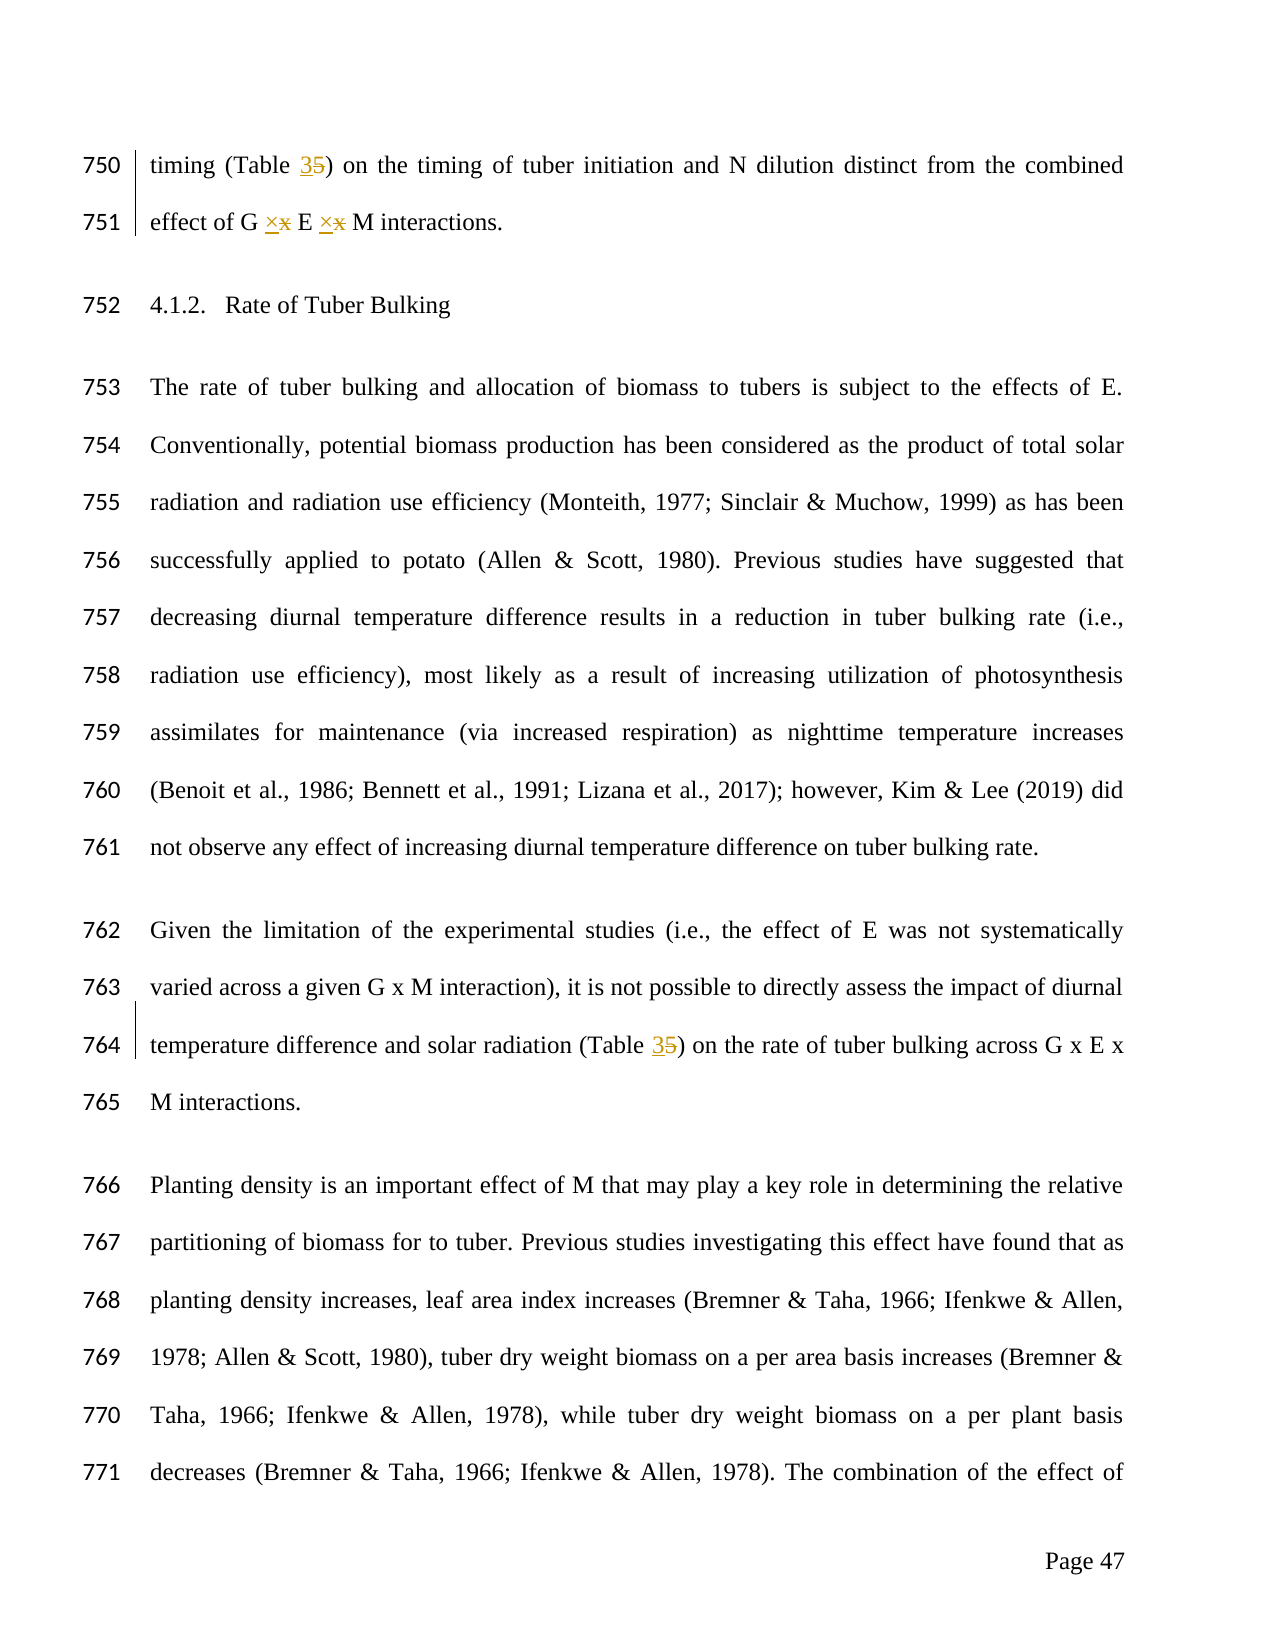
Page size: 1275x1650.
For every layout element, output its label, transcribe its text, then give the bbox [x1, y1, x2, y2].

text Given the limitation of the experimental studies (i.e., the effect of E was not systematically varied across a given G x M interaction), it is not possible to directly assess the impact of diurnal temperature difference and solar radiation (Table ) on the rate of tuber bulking across G x E x M interactions. [150, 915, 1125, 1116]
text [150, 150, 1125, 236]
text The rate of tuber bulking and allocation of biomass to tubers is subject to the effects of E. Conventionally, potential biomass production has been considered as the product of total solar radiation and radiation use efficiency (Monteith, 1977; Sinclair & Muchow, 1999) as has been successfully applied to potato (Allen & Scott, 1980). Previous studies have suggested that decreasing diurnal temperature difference results in a reduction in tuber bulking rate (i.e., radiation use efficiency), most likely as a result of increasing utilization of photosynthesis assimilates for maintenance (via increased respiration) as nighttime temperature increases (Benoit et al., 1986; Bennett et al., 1991; Lizana et al., 2017); however, Kim & Lee (2019) did not observe any effect of increasing diurnal temperature difference on tuber bulking rate. [150, 372, 1125, 861]
subtitle Rate of Tuber Bulking [150, 290, 1125, 319]
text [150, 1170, 1125, 1486]
